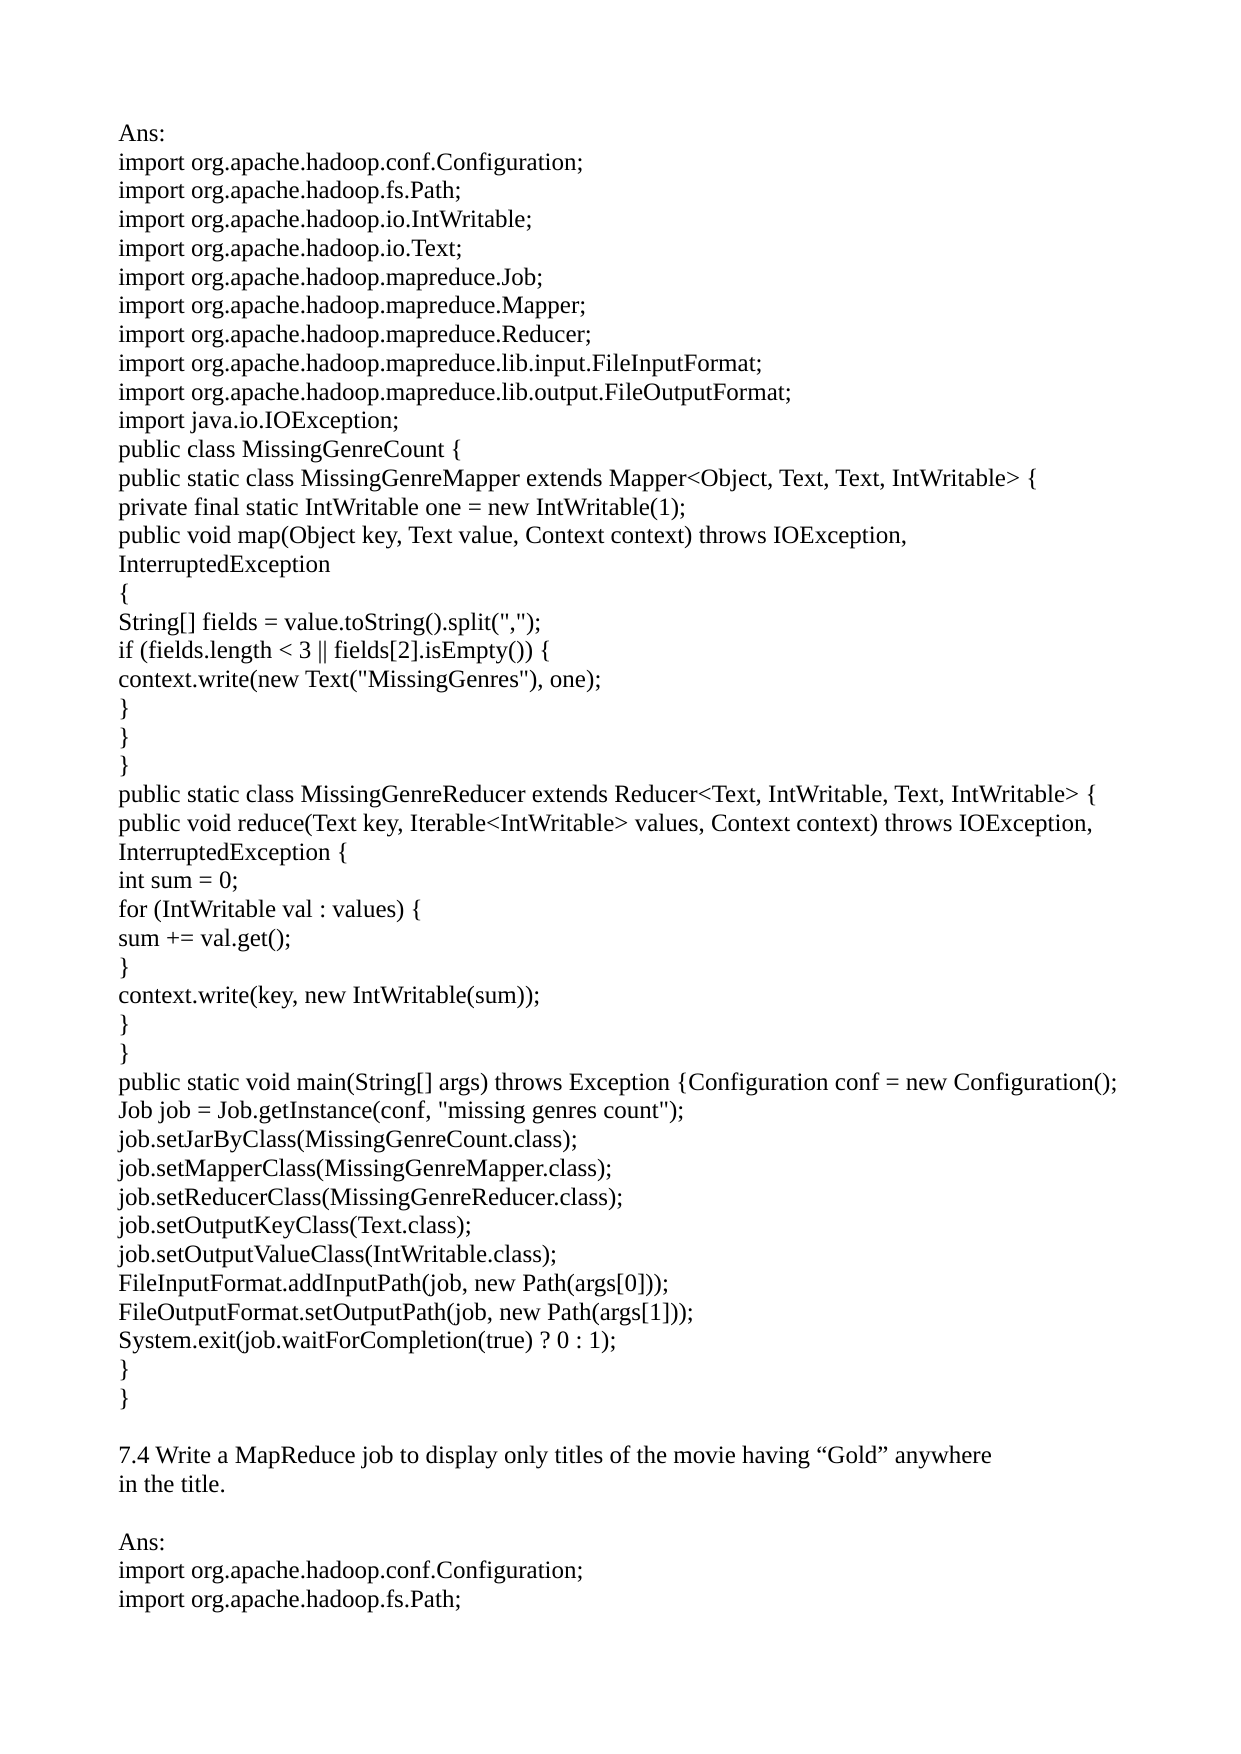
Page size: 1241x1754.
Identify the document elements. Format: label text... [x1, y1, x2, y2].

text Ans: [118, 1527, 1122, 1556]
text FileOutputFormat.setOutputPath(job, new Path(args[1])); [118, 1297, 1122, 1326]
text public class MissingGenreCount { [118, 434, 1122, 463]
text System.exit(job.waitForCompletion(true) ? 0 : 1); [118, 1326, 1122, 1354]
text } [118, 693, 1122, 722]
text private final static IntWritable one = new IntWritable(1); [118, 492, 1122, 521]
text public static class MissingGenreReducer extends Reducer<Text, IntWritable, Text, IntWritable> { [118, 779, 1122, 808]
text 7.4 Write a MapReduce job to display only titles of the movie having “Gold” anywhere [118, 1441, 1122, 1469]
text import org.apache.hadoop.fs.Path; [118, 1584, 1122, 1613]
text } [118, 1383, 1122, 1412]
text } [118, 952, 1122, 981]
text } [118, 722, 1122, 751]
text public void map(Object key, Text value, Context context) throws IOException, InterruptedException [118, 521, 1122, 578]
text String[] fields = value.toString().split(","); [118, 607, 1122, 636]
text sum += val.get(); [118, 923, 1122, 952]
text if (fields.length < 3 || fields[2].isEmpty()) { [118, 636, 1122, 664]
text { [118, 578, 1122, 607]
text for (IntWritable val : values) { [118, 894, 1122, 923]
text import java.io.IOException; [118, 406, 1122, 434]
text int sum = 0; [118, 866, 1122, 894]
text import org.apache.hadoop.io.IntWritable; [118, 204, 1122, 233]
text import org.apache.hadoop.mapreduce.lib.output.FileOutputFormat; [118, 377, 1122, 406]
text job.setMapperClass(MissingGenreMapper.class); [118, 1153, 1122, 1182]
text public static void main(String[] args) throws Exception {Configuration conf = new Configuration(); [118, 1067, 1122, 1096]
text } [118, 1009, 1122, 1038]
text job.setOutputValueClass(IntWritable.class); [118, 1239, 1122, 1268]
text in the title. [118, 1469, 1122, 1498]
text context.write(new Text("MissingGenres"), one); [118, 664, 1122, 693]
text import org.apache.hadoop.mapreduce.lib.input.FileInputFormat; [118, 348, 1122, 377]
text Job job = Job.getInstance(conf, "missing genres count"); [118, 1096, 1122, 1124]
text } [118, 751, 1122, 779]
text context.write(key, new IntWritable(sum)); [118, 981, 1122, 1009]
text import org.apache.hadoop.mapreduce.Job; [118, 262, 1122, 291]
text job.setJarByClass(MissingGenreCount.class); [118, 1124, 1122, 1153]
text import org.apache.hadoop.mapreduce.Mapper; [118, 291, 1122, 319]
text import org.apache.hadoop.fs.Path; [118, 176, 1122, 204]
text job.setOutputKeyClass(Text.class); [118, 1211, 1122, 1239]
text import org.apache.hadoop.conf.Configuration; [118, 1556, 1122, 1584]
text public void reduce(Text key, Iterable<IntWritable> values, Context context) throws IOException, [118, 808, 1122, 837]
text job.setReducerClass(MissingGenreReducer.class); [118, 1182, 1122, 1211]
text FileInputFormat.addInputPath(job, new Path(args[0])); [118, 1268, 1122, 1297]
text InterruptedException { [118, 837, 1122, 866]
text import org.apache.hadoop.mapreduce.Reducer; [118, 319, 1122, 348]
text } [118, 1354, 1122, 1383]
text import org.apache.hadoop.io.Text; [118, 233, 1122, 262]
text public static class MissingGenreMapper extends Mapper<Object, Text, Text, IntWritable> { [118, 463, 1122, 492]
text import org.apache.hadoop.conf.Configuration; [118, 147, 1122, 176]
text Ans: [118, 118, 1122, 147]
text } [118, 1038, 1122, 1067]
